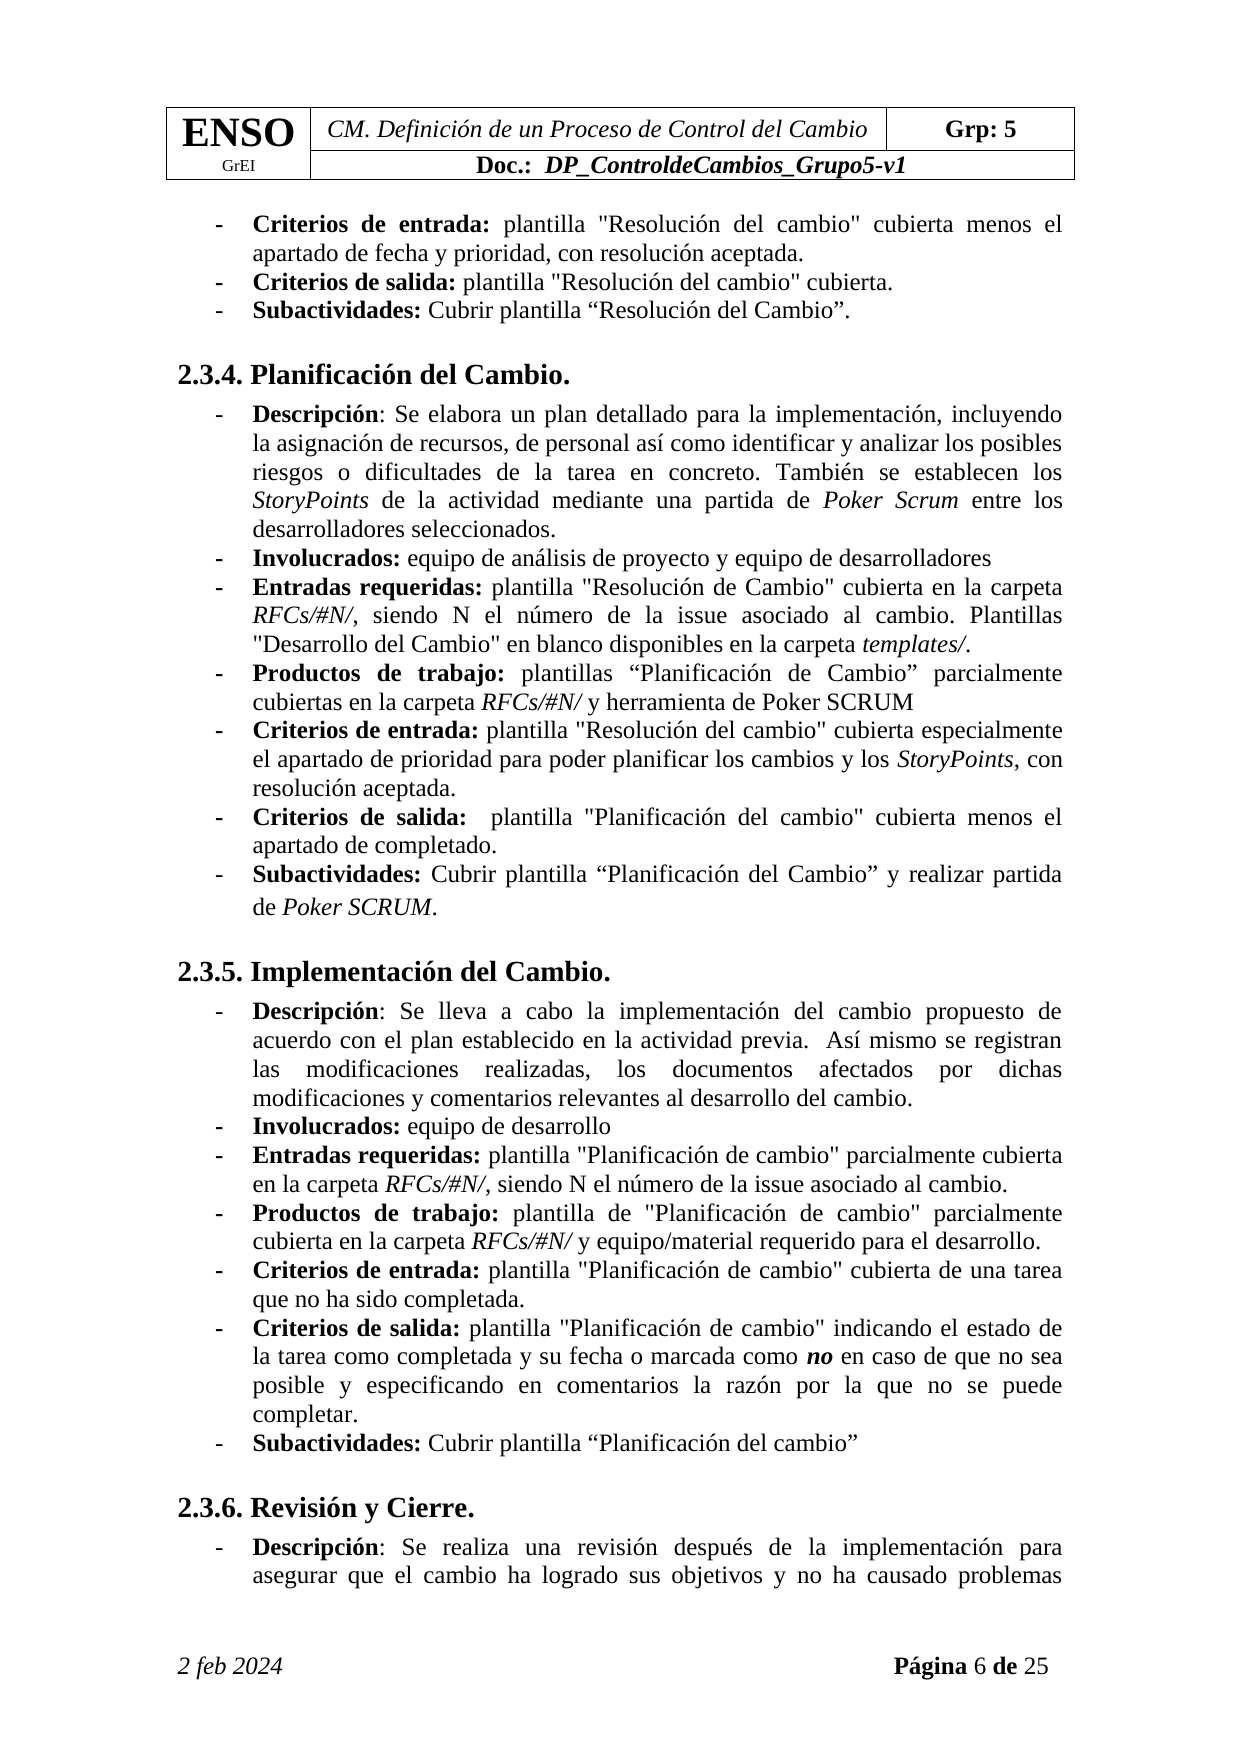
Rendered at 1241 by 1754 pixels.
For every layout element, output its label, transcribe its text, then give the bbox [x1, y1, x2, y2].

list Subactividades: Cubrir plantilla “Planificación del cambio” [215, 1428, 1063, 1456]
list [215, 1532, 1063, 1589]
subtitle 2.3.6. Revisión y Cierre. [177, 1490, 1063, 1523]
list Subactividades: Cubrir plantilla “Planificación del Cambio” y realizar partida de Poker SCRUM. [215, 859, 1063, 921]
list Criterios de entrada: plantilla "Resolución del cambio" cubierta menos el apartado de fecha y prioridad, con resolución aceptada. [215, 209, 1063, 267]
list Descripción: Se lleva a cabo la implementación del cambio propuesto de acuerdo con el plan establecido en la actividad previa. Así mismo se registran las modificaciones realizadas, los documentos afectados por dichas modificaciones y comentarios relevantes al desarrollo del cambio. [215, 996, 1063, 1111]
list Entradas requeridas: plantilla "Resolución de Cambio" cubierta en la carpeta RFCs/#N/, siendo N el número de la issue asociado al cambio. Plantillas "Desarrollo del Cambio" en blanco disponibles en la carpeta templates/. [215, 572, 1063, 658]
subtitle 2.3.4. Planificación del Cambio. [177, 357, 1063, 391]
list Subactividades: Cubrir plantilla “Resolución del Cambio”. [215, 295, 1063, 324]
list Involucrados: equipo de desarrollo [215, 1111, 1063, 1140]
list Productos de trabajo: plantillas “Planificación de Cambio” parcialmente cubiertas en la carpeta RFCs/#N/ y herramienta de Poker SCRUM [215, 658, 1063, 716]
list Productos de trabajo: plantilla de "Planificación de cambio" parcialmente cubierta en la carpeta RFCs/#N/ y equipo/material requerido para el desarrollo. [215, 1198, 1063, 1255]
subtitle 2.3.5. Implementación del Cambio. [177, 954, 1063, 988]
list Descripción: Se elabora un plan detallado para la implementación, incluyendo la asignación de recursos, de personal así como identificar y analizar los posibles riesgos o dificultades de la tarea en concreto. También se establecen los StoryPoints de la actividad mediante una partida de Poker Scrum entre los desarrolladores seleccionados. [215, 399, 1063, 543]
list Criterios de salida: plantilla "Planificación del cambio" cubierta menos el apartado de completado. [215, 802, 1063, 859]
list Criterios de salida: plantilla "Planificación de cambio" indicando el estado de la tarea como completada y su fecha o marcada como no en caso de que no sea posible y especificando en comentarios la razón por la que no se puede completar. [215, 1313, 1063, 1428]
list Entradas requeridas: plantilla "Planificación de cambio" parcialmente cubierta en la carpeta RFCs/#N/, siendo N el número de la issue asociado al cambio. [215, 1140, 1063, 1198]
list Involucrados: equipo de análisis de proyecto y equipo de desarrolladores [215, 543, 1063, 572]
list Criterios de salida: plantilla "Resolución del cambio" cubierta. [215, 267, 1063, 295]
list Criterios de entrada: plantilla "Planificación de cambio" cubierta de una tarea que no ha sido completada. [215, 1255, 1063, 1313]
list Criterios de entrada: plantilla "Resolución del cambio" cubierta especialmente el apartado de prioridad para poder planificar los cambios y los StoryPoints, con resolución aceptada. [215, 716, 1063, 802]
